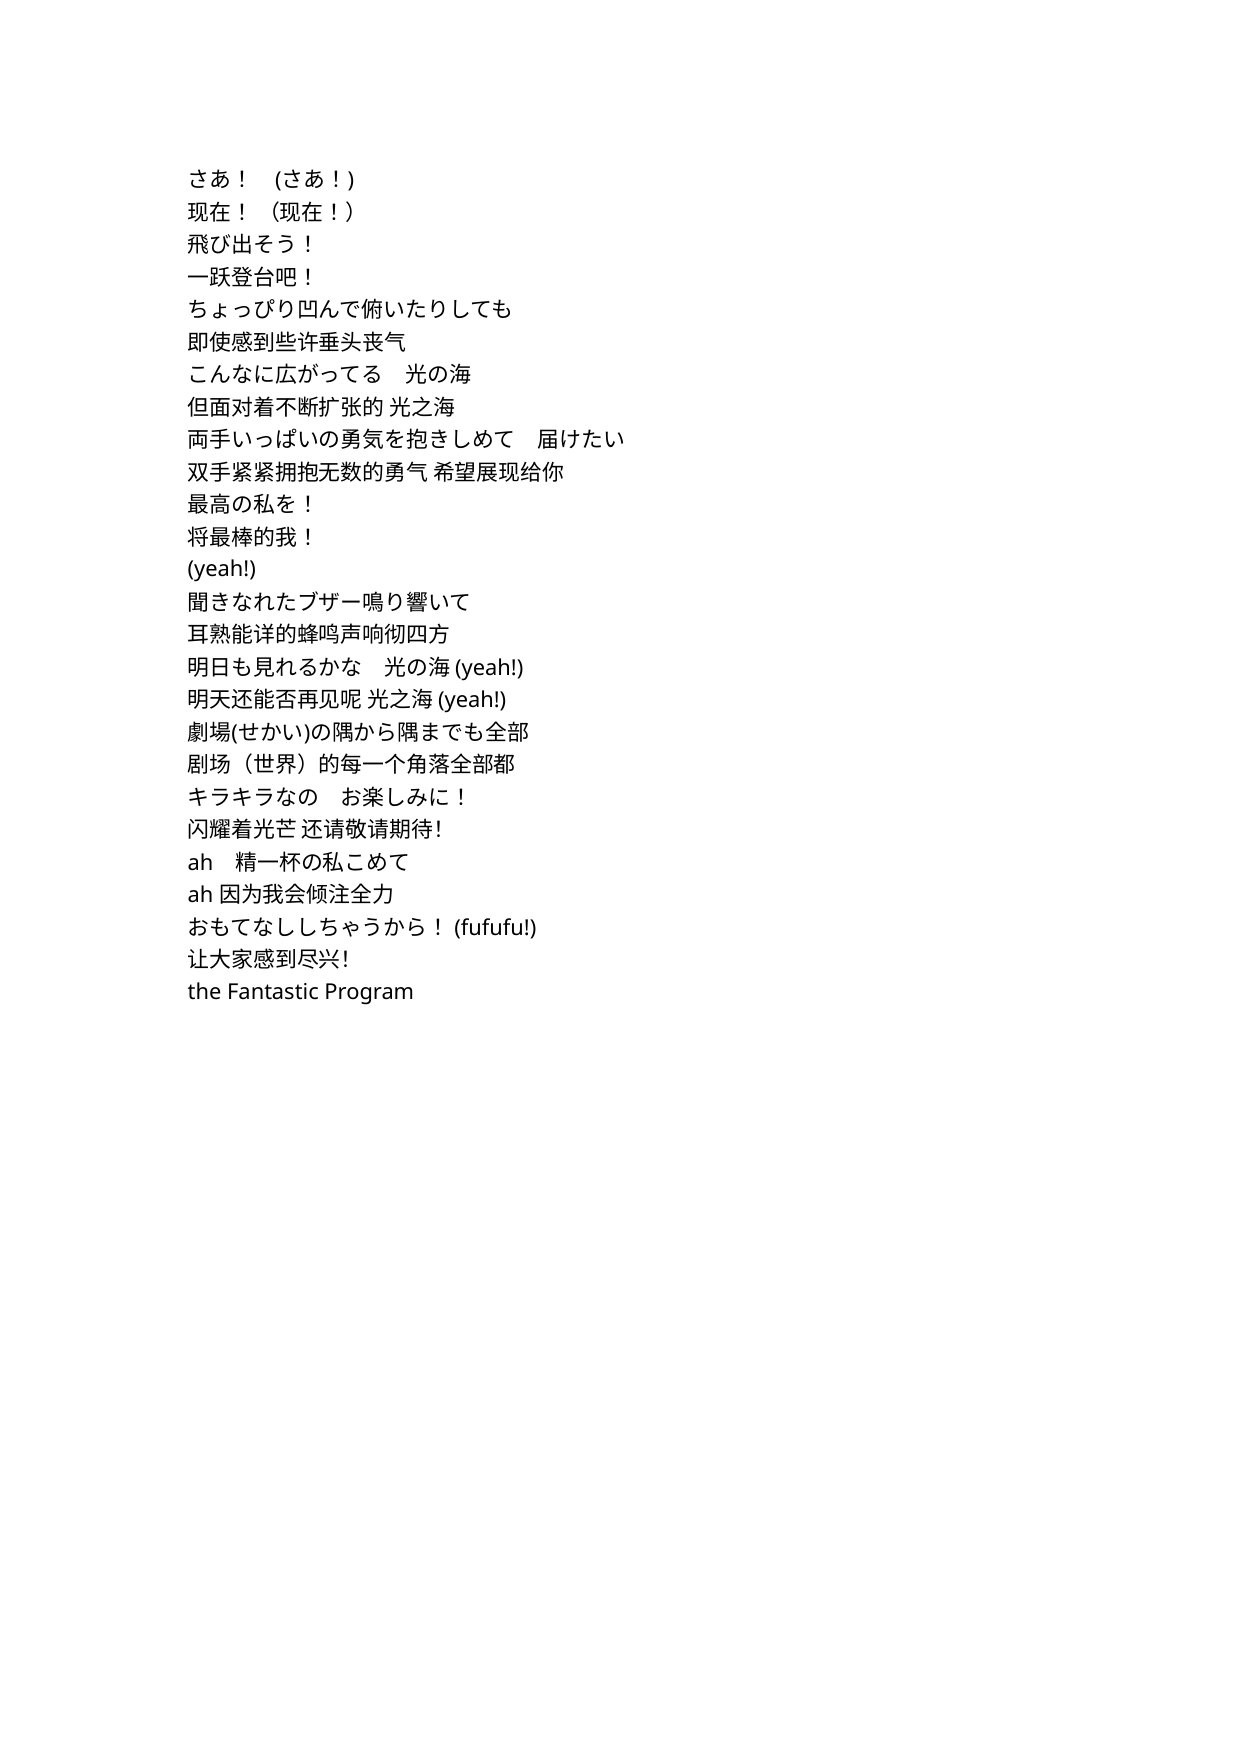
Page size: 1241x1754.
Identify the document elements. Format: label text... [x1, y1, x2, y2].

text 现在！ （现在！） [187, 194, 1053, 227]
text 让大家感到尽兴！ [187, 942, 1053, 974]
text 一跃登台吧！ [187, 259, 1053, 292]
text the Fantastic Program [187, 974, 1053, 1007]
text こんなに広がってる 光の海 [187, 357, 1053, 389]
text 即使感到些许垂头丧气 [187, 324, 1053, 357]
text おもてなししちゃうから！ (fufufu!) [187, 909, 1053, 942]
text (yeah!) [187, 552, 1053, 584]
text 最高の私を！ [187, 487, 1053, 519]
text ちょっぴり凹んで俯いたりしても [187, 292, 1053, 324]
text 明日も見れるかな 光の海 (yeah!) [187, 649, 1053, 682]
text 両手いっぱいの勇気を抱きしめて 届けたい [187, 422, 1053, 454]
text 劇場(せかい)の隅から隅までも全部 [187, 714, 1053, 747]
text 耳熟能详的蜂鸣声响彻四方 [187, 617, 1053, 649]
text 将最棒的我！ [187, 519, 1053, 552]
text 闪耀着光芒 还请敬请期待！ [187, 812, 1053, 844]
text 明天还能否再见呢 光之海 (yeah!) [187, 682, 1053, 714]
text ah 因为我会倾注全力 [187, 877, 1053, 909]
text 剧场（世界）的每一个角落全部都 [187, 747, 1053, 779]
text ah 精一杯の私こめて [187, 844, 1053, 877]
text 聞きなれたブザー鳴り響いて [187, 584, 1053, 617]
text キラキラなの お楽しみに！ [187, 779, 1053, 812]
text 飛び出そう！ [187, 227, 1053, 259]
text 但面对着不断扩张的 光之海 [187, 389, 1053, 422]
text さあ！ (さあ！) [187, 162, 1053, 194]
text 双手紧紧拥抱无数的勇气 希望展现给你 [187, 454, 1053, 487]
